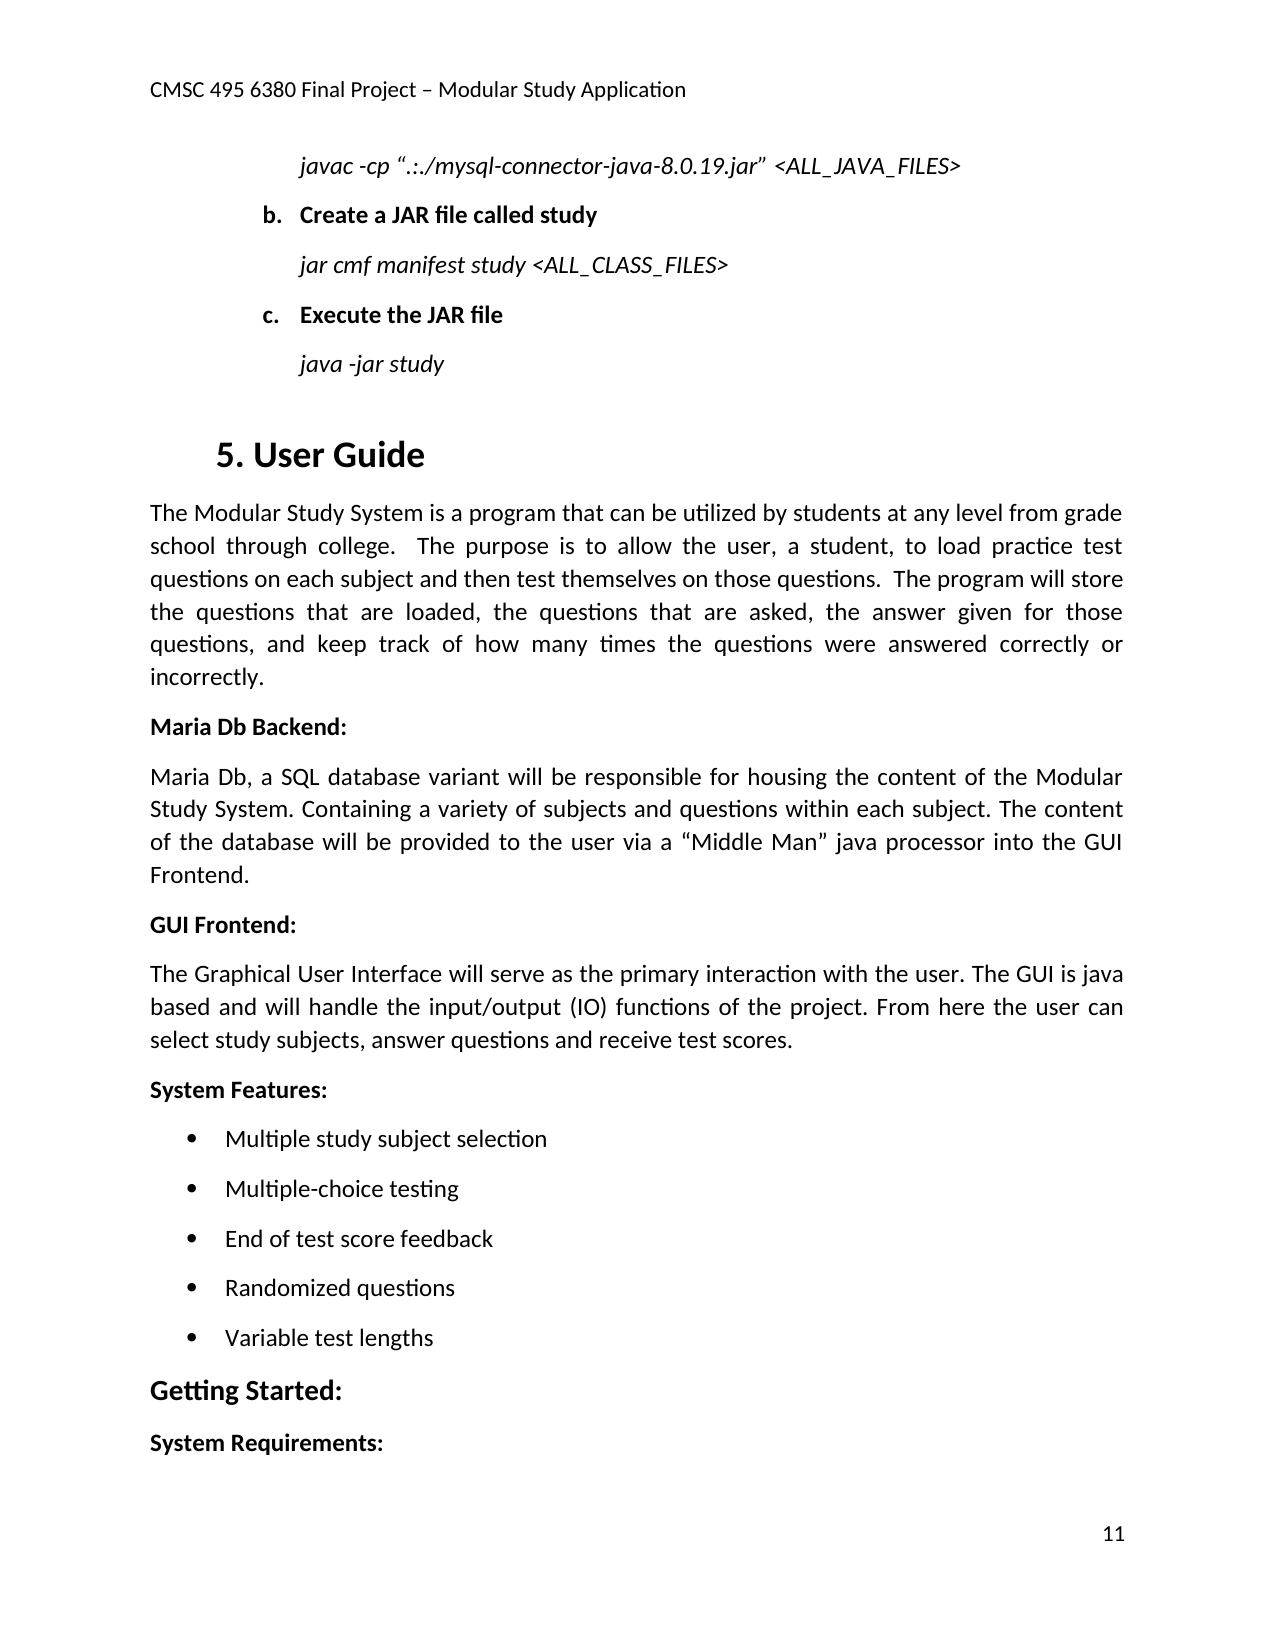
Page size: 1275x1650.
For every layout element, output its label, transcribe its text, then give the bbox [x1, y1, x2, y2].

list Execute the JAR file [262, 299, 1125, 329]
list Randomized questions [187, 1272, 1125, 1303]
text Getting Started: [150, 1372, 1125, 1407]
text java -jar study [300, 348, 1125, 379]
list User Guide [216, 431, 1125, 477]
text The Graphical User Interface will serve as the primary interaction with the user. The GUI is java based and will handle the input/output (IO) functions of the project. From here the user can select study subjects, answer questions and receive test scores. [150, 959, 1125, 1055]
text System Features: [150, 1074, 1125, 1104]
list End of test score feedback [187, 1223, 1125, 1253]
text GUI Frontend: [150, 909, 1125, 939]
text Maria Db Backend: [150, 711, 1125, 742]
list Create a JAR file called study [262, 199, 1125, 230]
text jar cmf manifest study <ALL_CLASS_FILES> [300, 249, 1125, 280]
text Maria Db, a SQL database variant will be responsible for housing the content of the Modular Study System. Containing a variety of subjects and questions within each subject. The content of the database will be provided to the user via a “Middle Man” java processor into the GUI Frontend. [150, 761, 1125, 890]
text javac -cp “.:./mysql-connector-java-8.0.19.jar” <ALL_JAVA_FILES> [300, 150, 1125, 181]
list Multiple study subject selection [187, 1124, 1125, 1154]
text System Requirements: [150, 1427, 1125, 1457]
list Multiple-choice testing [187, 1173, 1125, 1204]
list Variable test lengths [187, 1322, 1125, 1352]
text The Modular Study System is a program that can be utilized by students at any level from grade school through college. The purpose is to allow the user, a student, to load practice test questions on each subject and then test themselves on those questions. The program will store the questions that are loaded, the questions that are asked, the answer given for those questions, and keep track of how many times the questions were answered correctly or incorrectly. [150, 497, 1125, 692]
